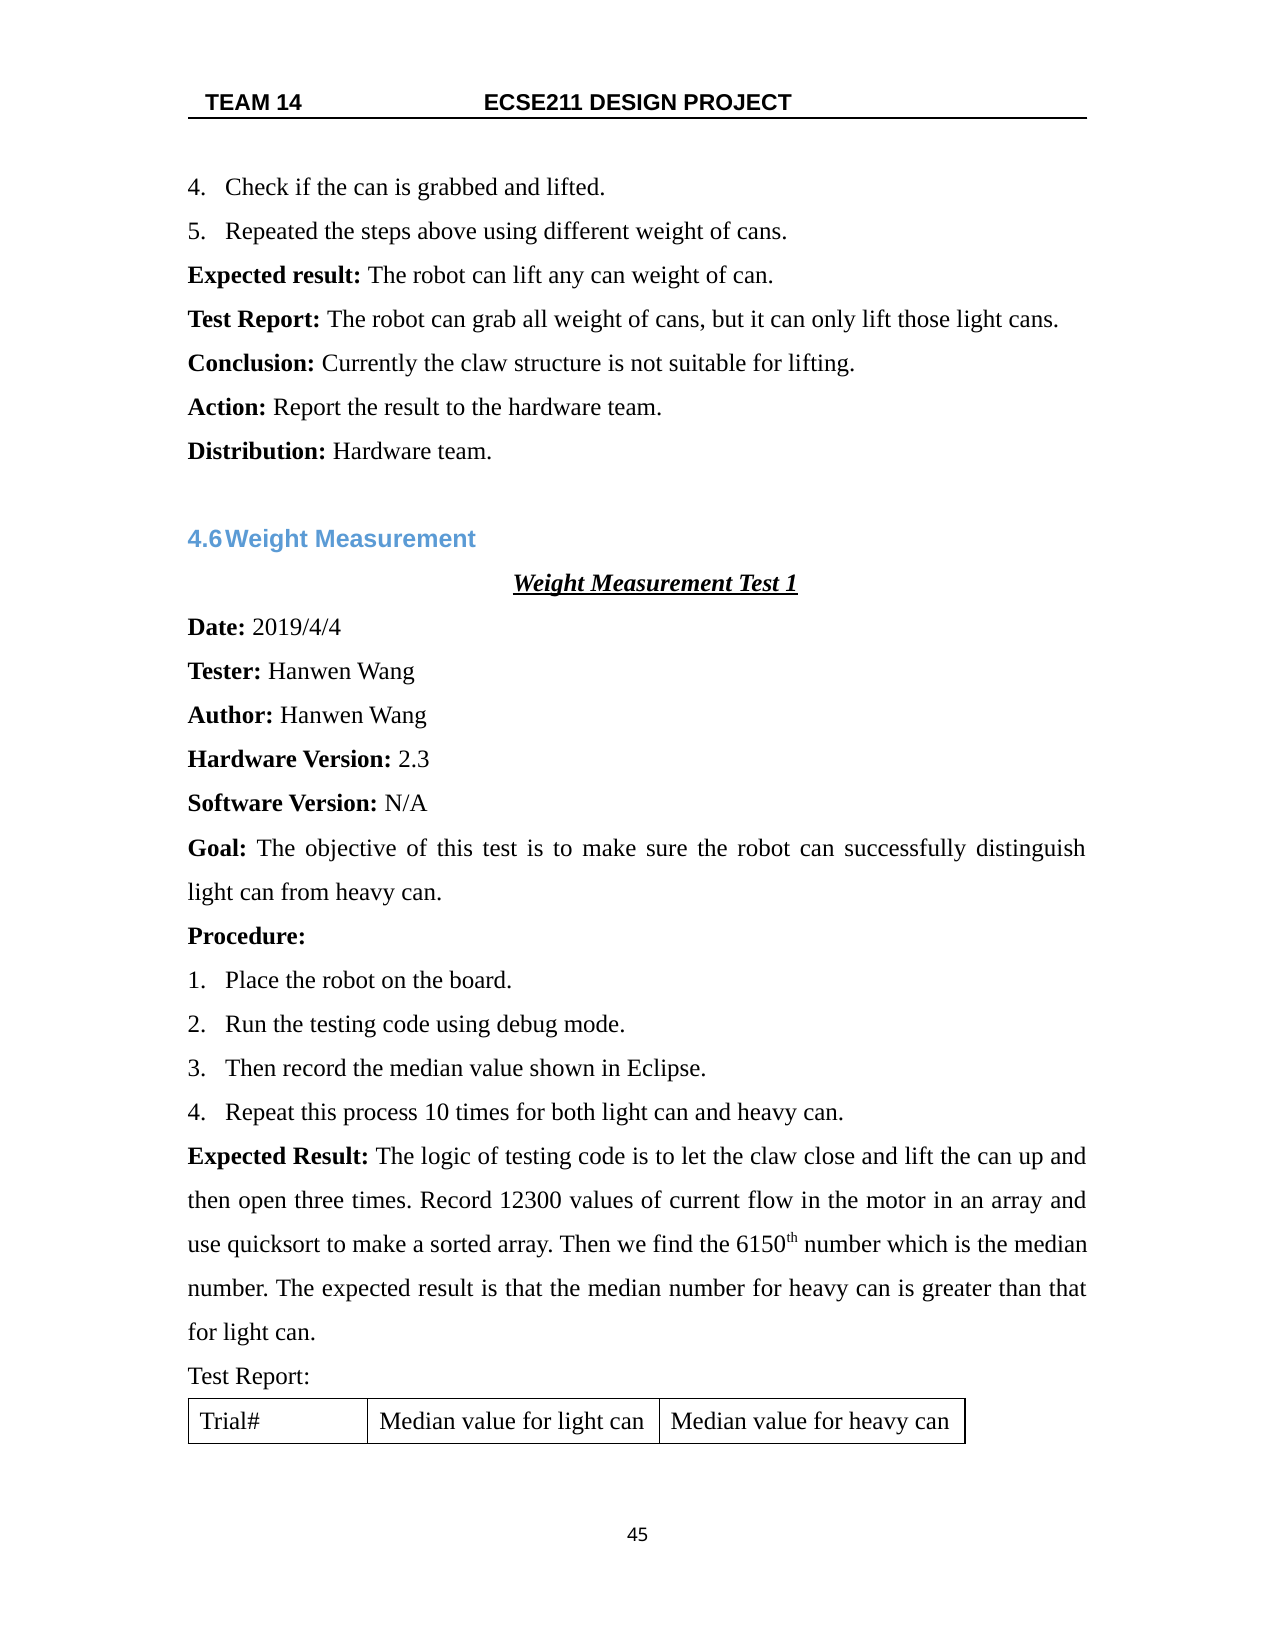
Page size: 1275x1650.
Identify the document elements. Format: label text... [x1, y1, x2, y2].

list Run the testing code using debug mode. [187, 1001, 1087, 1045]
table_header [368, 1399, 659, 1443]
text Goal: The objective of this test is to make sure the robot can successfully distinguish light can from heavy can. [187, 825, 1087, 913]
list Weight Measurement [187, 517, 1087, 561]
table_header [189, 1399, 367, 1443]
text Action: Report the result to the hardware team. [187, 384, 1087, 428]
text Software Version: N/A [187, 781, 1087, 825]
list Then record the median value shown in Eclipse. [187, 1045, 1087, 1089]
list Repeated the steps above using different weight of cans. [187, 208, 1087, 252]
text Procedure: [187, 913, 1087, 957]
text Hardware Version: 2.3 [187, 737, 1087, 781]
list Place the robot on the board. [187, 957, 1087, 1001]
list Repeat this process 10 times for both light can and heavy can. [187, 1089, 1087, 1133]
text Test Report: [187, 1354, 1087, 1398]
list Check if the can is grabbed and lifted. [187, 164, 1087, 208]
text Expected result: The robot can lift any can weight of can. [187, 252, 1087, 296]
text Date: 2019/4/4 [187, 605, 1087, 649]
text Author: Hanwen Wang [187, 693, 1087, 737]
text Expected Result: The logic of testing code is to let the claw close and lift the can up and then open three times. Record 12300 values of current flow in the motor in an array and use quicksort to make a sorted array. Then we find the 6150th number which is the median number. The expected result is that the median number for heavy can is greater than that for light can. [187, 1133, 1087, 1354]
list Weight Measurement Test 1 [225, 561, 1087, 605]
text Conclusion: Currently the claw structure is not suitable for lifting. [187, 340, 1087, 384]
text Distribution: Hardware team. [187, 428, 1087, 472]
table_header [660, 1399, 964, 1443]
text Tester: Hanwen Wang [187, 649, 1087, 693]
text Test Report: The robot can grab all weight of cans, but it can only lift those light cans. [187, 296, 1087, 340]
